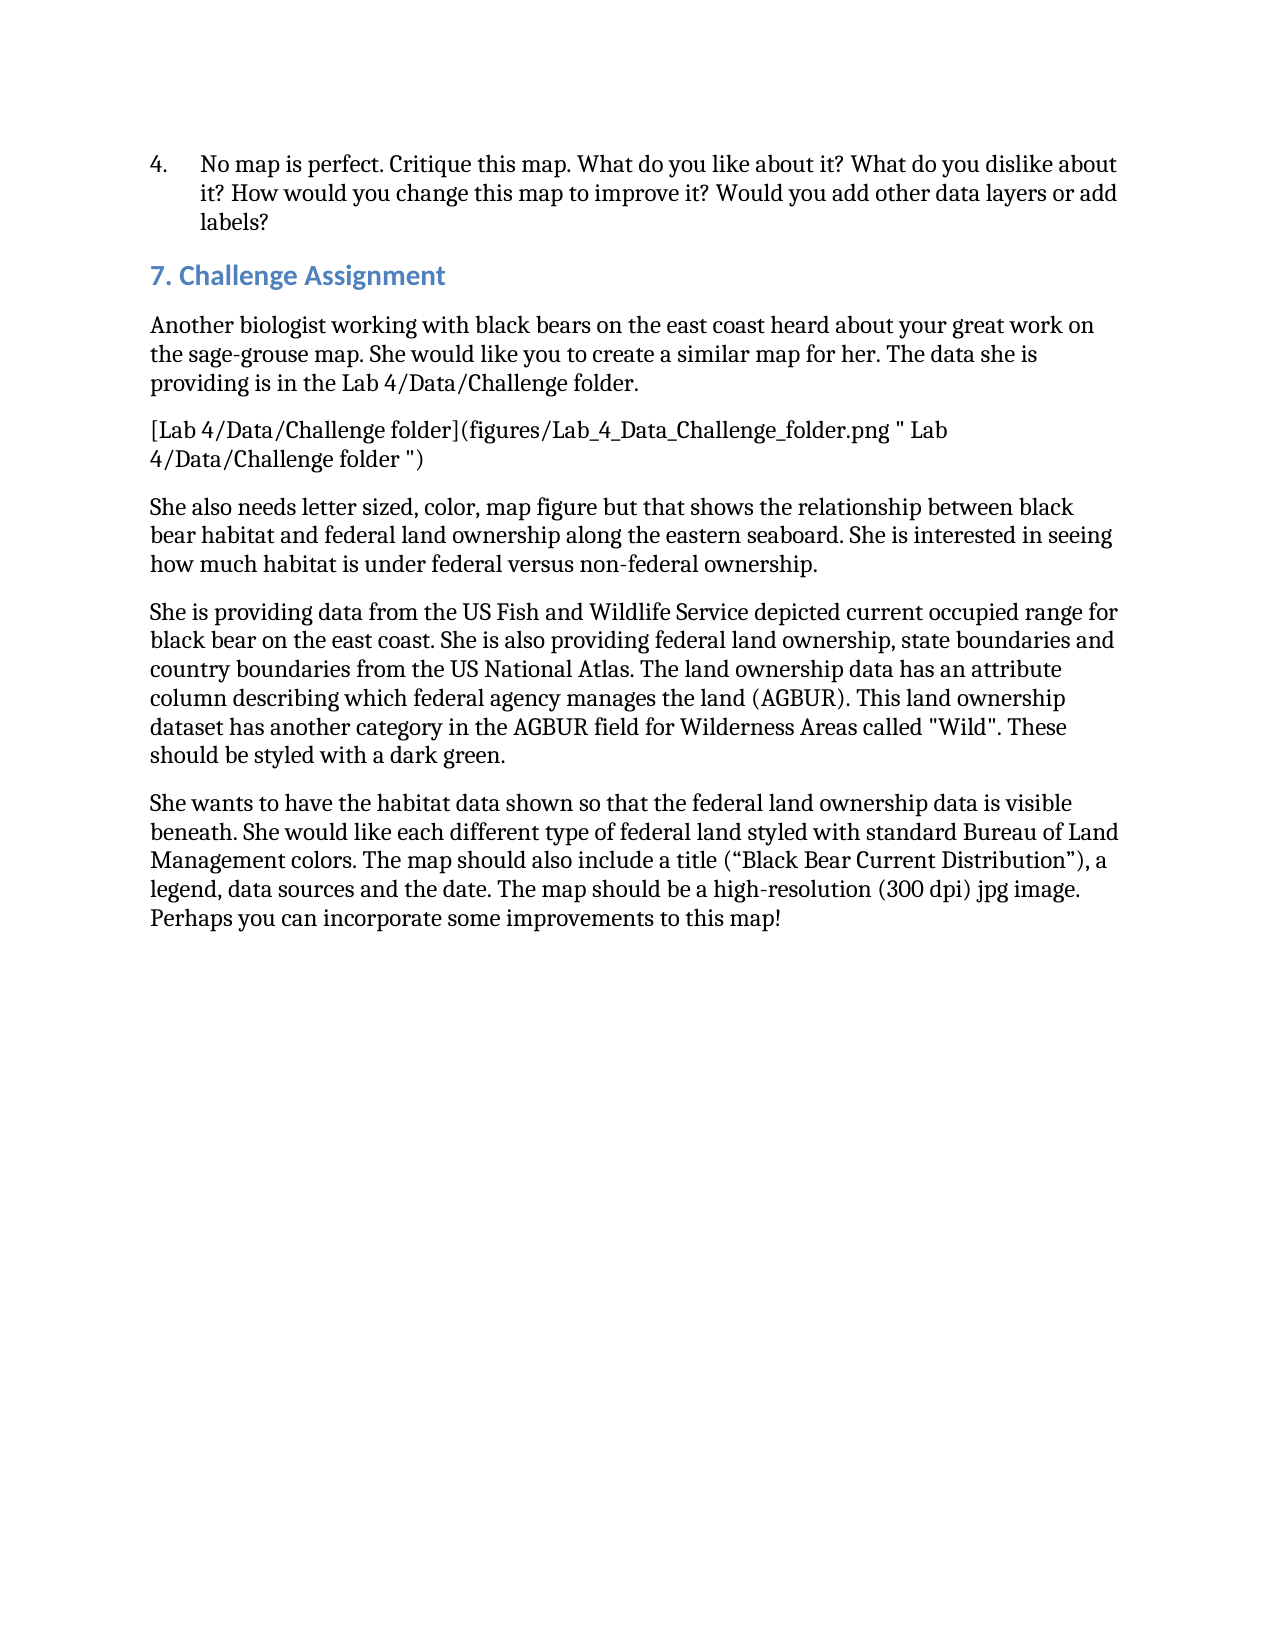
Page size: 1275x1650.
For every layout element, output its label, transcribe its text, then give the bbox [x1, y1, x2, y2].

list No map is perfect. Critique this map. What do you like about it? What do you dislike about it? How would you change this map to improve it? Would you add other data layers or add labels? [150, 150, 1125, 236]
text She also needs letter sized, color, map figure but that shows the relationship between black bear habitat and federal land ownership along the eastern seaboard. She is interested in seeing how much habitat is under federal versus non-federal ownership. [150, 493, 1125, 579]
text [Lab 4/Data/Challenge folder](figures/Lab_4_Data_Challenge_folder.png " Lab 4/Data/Challenge folder ") [150, 416, 1125, 474]
text She is providing data from the US Fish and Wildlife Service depicted current occupied range for black bear on the east coast. She is also providing federal land ownership, state boundaries and country boundaries from the US National Atlas. The land ownership data has an attribute column describing which federal agency manages the land (AGBUR). This land ownership dataset has another category in the AGBUR field for Wilderness Areas called "Wild". These should be styled with a dark green. [150, 598, 1125, 770]
subtitle 7. Challenge Assignment [150, 257, 1125, 293]
text Another biologist working with black bears on the east coast heard about your great work on the sage-grouse map. She would like you to create a similar map for her. The data she is providing is in the Lab 4/Data/Challenge folder. [150, 311, 1125, 398]
text She wants to have the habitat data shown so that the federal land ownership data is visible beneath. She would like each different type of federal land styled with standard Bureau of Land Management colors. The map should also include a title (“Black Bear Current Distribution”), a legend, data sources and the date. The map should be a high-resolution (300 dpi) jpg image. Perhaps you can incorporate some improvements to this map! [150, 789, 1125, 933]
